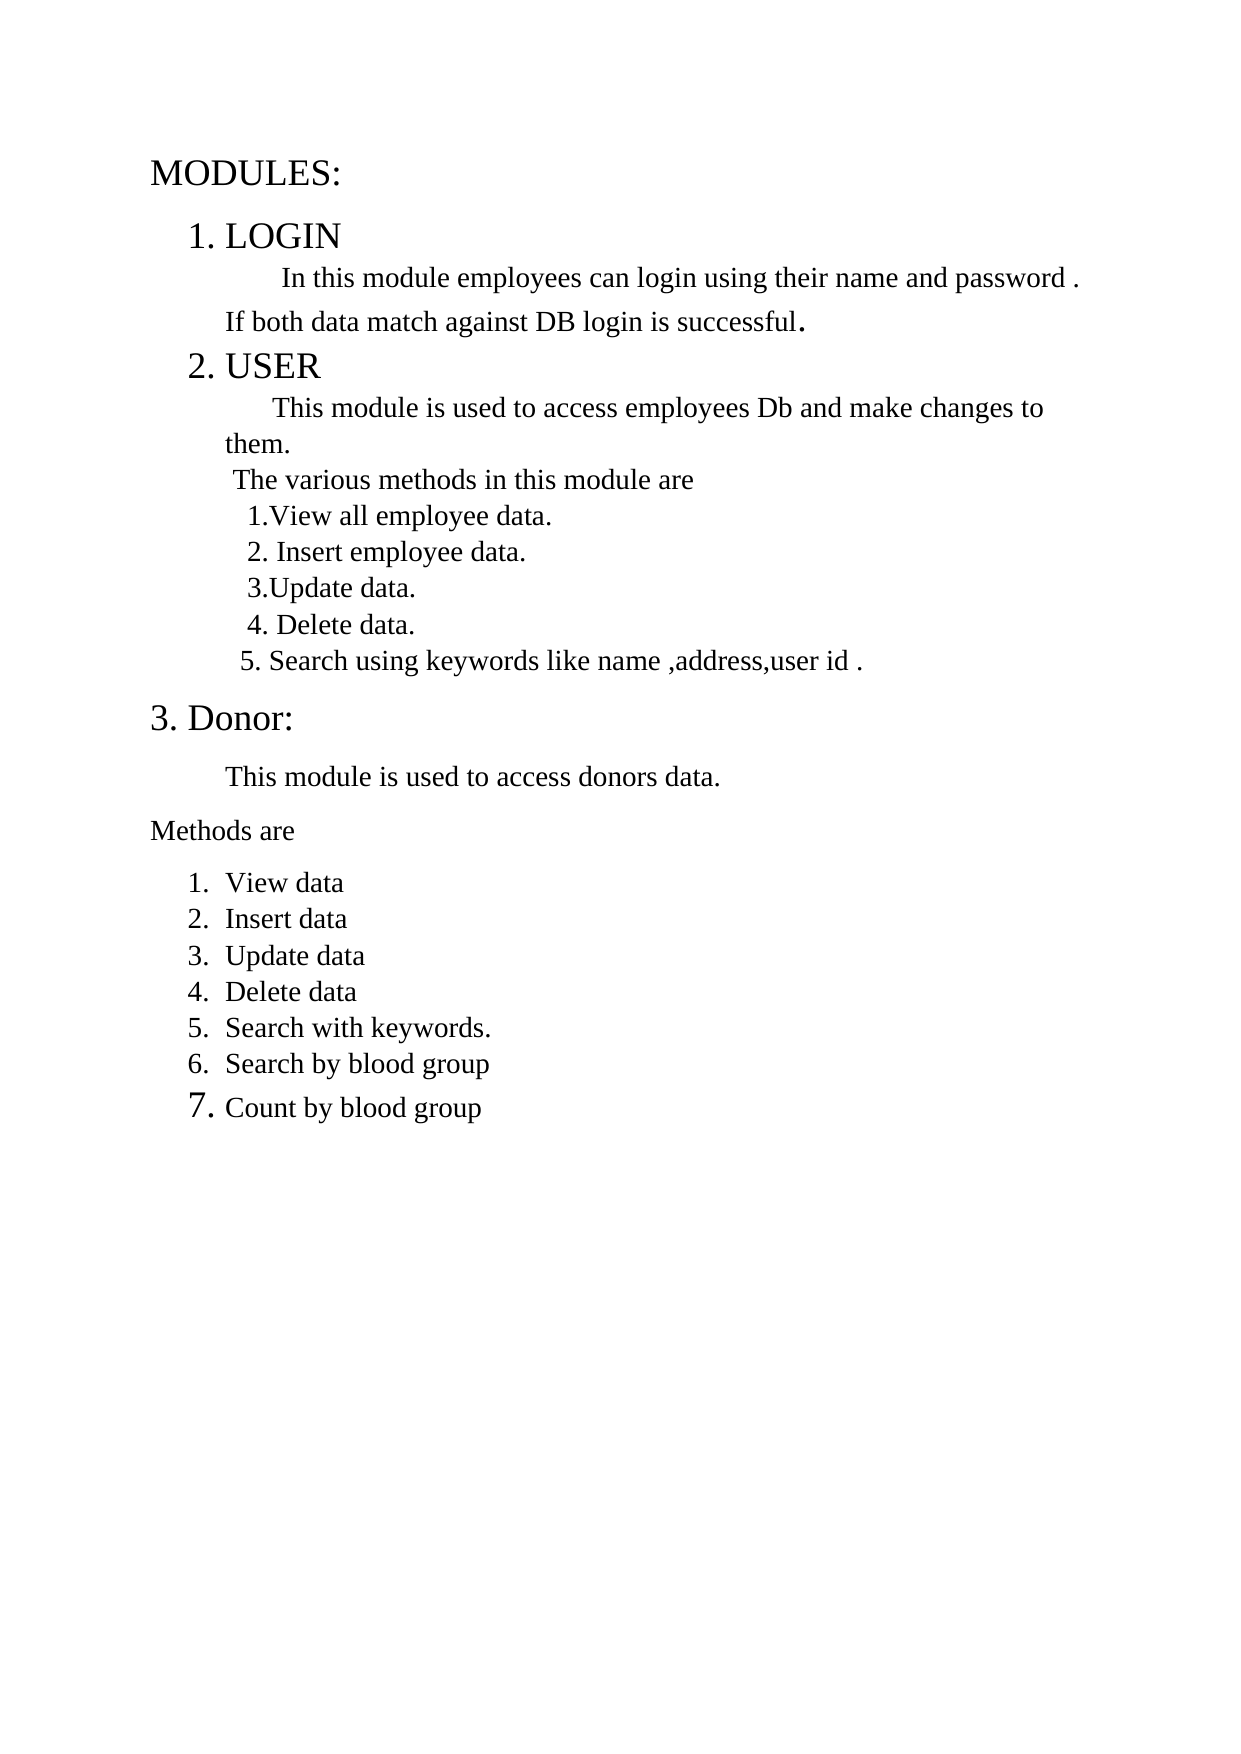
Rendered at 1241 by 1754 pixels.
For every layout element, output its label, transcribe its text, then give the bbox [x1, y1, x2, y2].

list Count by blood group [187, 1082, 1090, 1125]
list 1.View all employee data. [225, 498, 1090, 532]
list Delete data [187, 974, 1090, 1007]
list Update data [187, 938, 1090, 971]
list View data [187, 865, 1090, 899]
list LOGIN [187, 213, 1090, 256]
list 4. Delete data. [225, 607, 1090, 640]
list This module is used to access employees Db and make changes to them. [225, 390, 1090, 459]
list Search with keywords. [187, 1010, 1090, 1043]
list 2. Insert employee data. [225, 534, 1090, 568]
list 3.Update data. [225, 571, 1090, 604]
list In this module employees can login using their name and password . If both data match against DB login is successful. [225, 260, 1090, 340]
list 5. Search using keywords like name ,address,user id . [225, 643, 1090, 676]
list Search by blood group [187, 1046, 1090, 1080]
text Methods are [150, 813, 1090, 846]
list USER [187, 343, 1090, 386]
text MODULES: [150, 150, 1090, 193]
list Insert data [187, 902, 1090, 935]
list The various methods in this module are [225, 462, 1090, 496]
text 3. Donor: [150, 696, 1090, 739]
text This module is used to access donors data. [150, 759, 1090, 792]
